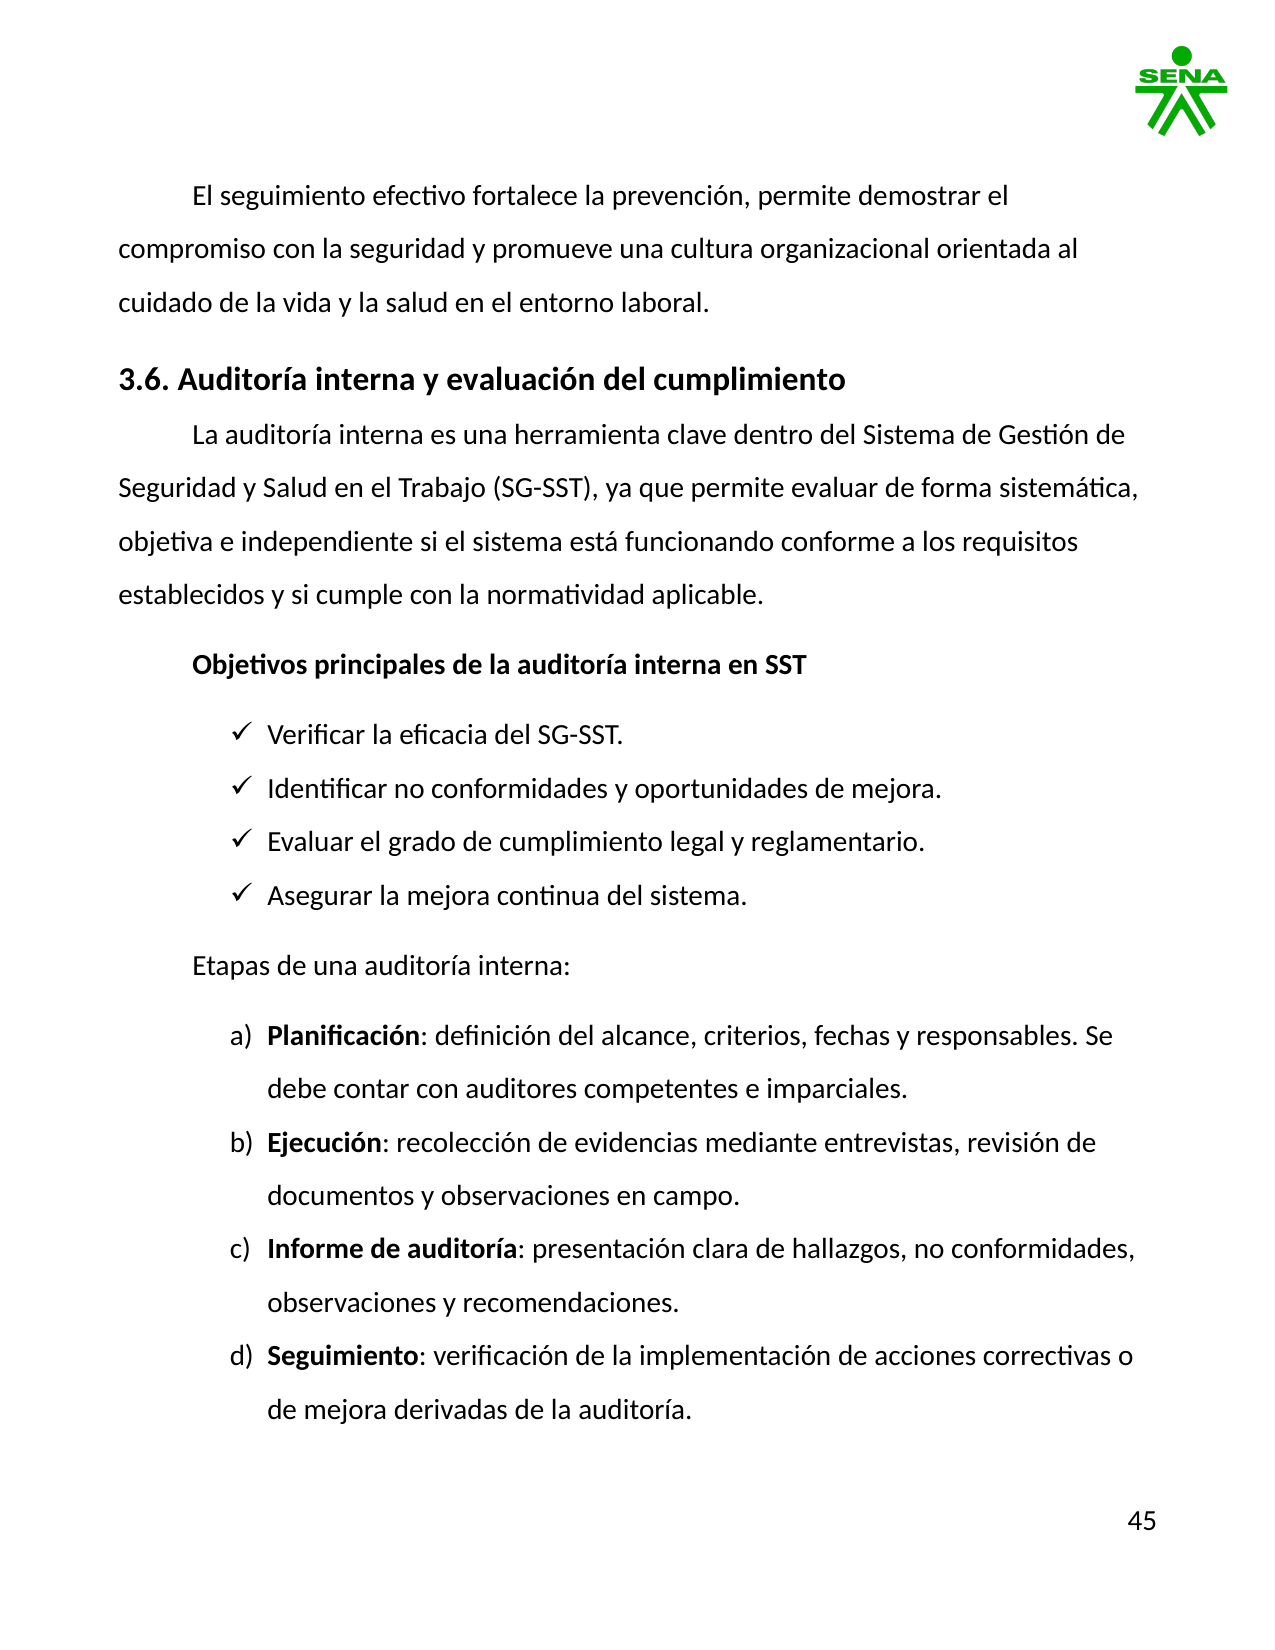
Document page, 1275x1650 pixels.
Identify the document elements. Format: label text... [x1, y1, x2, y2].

list Asegurar la mejora continua del sistema. [229, 877, 1157, 912]
list Seguimiento: verificación de la implementación de acciones correctivas o de mejora derivadas de la auditoría. [229, 1337, 1157, 1426]
list Evaluar el grado de cumplimiento legal y reglamentario. [229, 823, 1157, 859]
text La auditoría interna es una herramienta clave dentro del Sistema de Gestión de Seguridad y Salud en el Trabajo (SG-SST), ya que permite evaluar de forma sistemática, objetiva e independiente si el sistema está funcionando conforme a los requisitos establecidos y si cumple con la normatividad aplicable. [118, 416, 1157, 612]
picture [1135, 46, 1228, 136]
subtitle Auditoría interna y evaluación del cumplimiento [118, 358, 1157, 399]
list Ejecución: recolección de evidencias mediante entrevistas, revisión de documentos y observaciones en campo. [229, 1124, 1157, 1213]
text Objetivos principales de la auditoría interna en SST [118, 646, 1157, 682]
list Verificar la eficacia del SG-SST. [229, 716, 1157, 752]
list Informe de auditoría: presentación clara de hallazgos, no conformidades, observaciones y recomendaciones. [229, 1231, 1157, 1319]
text El seguimiento efectivo fortalece la prevención, permite demostrar el compromiso con la seguridad y promueve una cultura organizacional orientada al cuidado de la vida y la salud en el entorno laboral. [118, 177, 1157, 320]
list Identificar no conformidades y oportunidades de mejora. [229, 770, 1157, 805]
text Etapas de una auditoría interna: [118, 947, 1157, 982]
list Planificación: definición del alcance, criterios, fechas y responsables. Se debe contar con auditores competentes e imparciales. [229, 1017, 1157, 1106]
